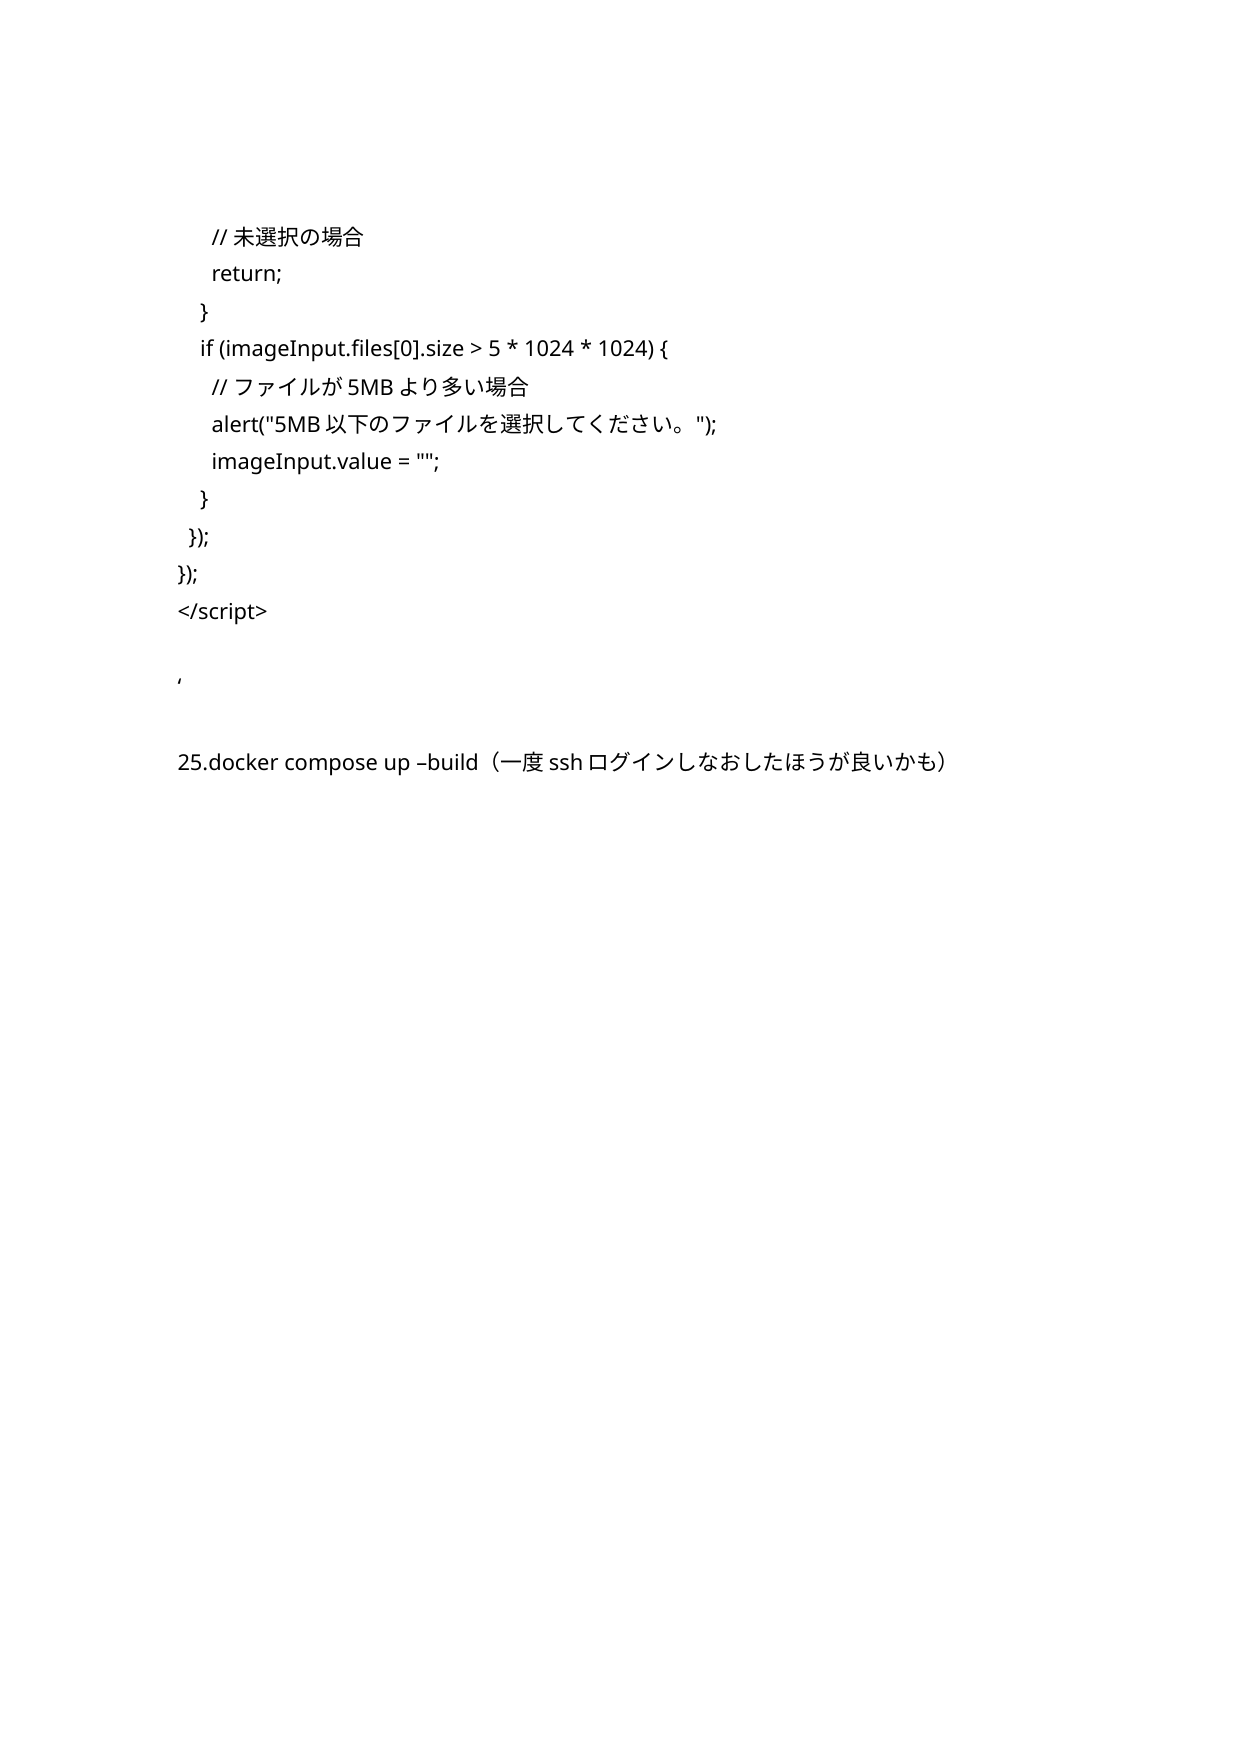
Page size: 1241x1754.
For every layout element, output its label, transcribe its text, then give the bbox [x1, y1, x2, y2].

text 25.docker compose up –build（一度sshログインしなおしたほうが良いかも） [177, 742, 1063, 779]
text alert("5MB以下のファイルを選択してください。"); [177, 404, 1063, 442]
text }); [177, 517, 1063, 554]
text } [177, 292, 1063, 329]
text if (imageInput.files[0].size > 5 * 1024 * 1024) { [177, 329, 1063, 367]
text return; [177, 254, 1063, 292]
text </script> [177, 592, 1063, 629]
text imageInput.value = ""; [177, 442, 1063, 479]
text }); [177, 554, 1063, 592]
text // ファイルが5MBより多い場合 [177, 367, 1063, 404]
text // 未選択の場合 [177, 217, 1063, 254]
text } [177, 479, 1063, 517]
text ‘ [177, 667, 1063, 704]
